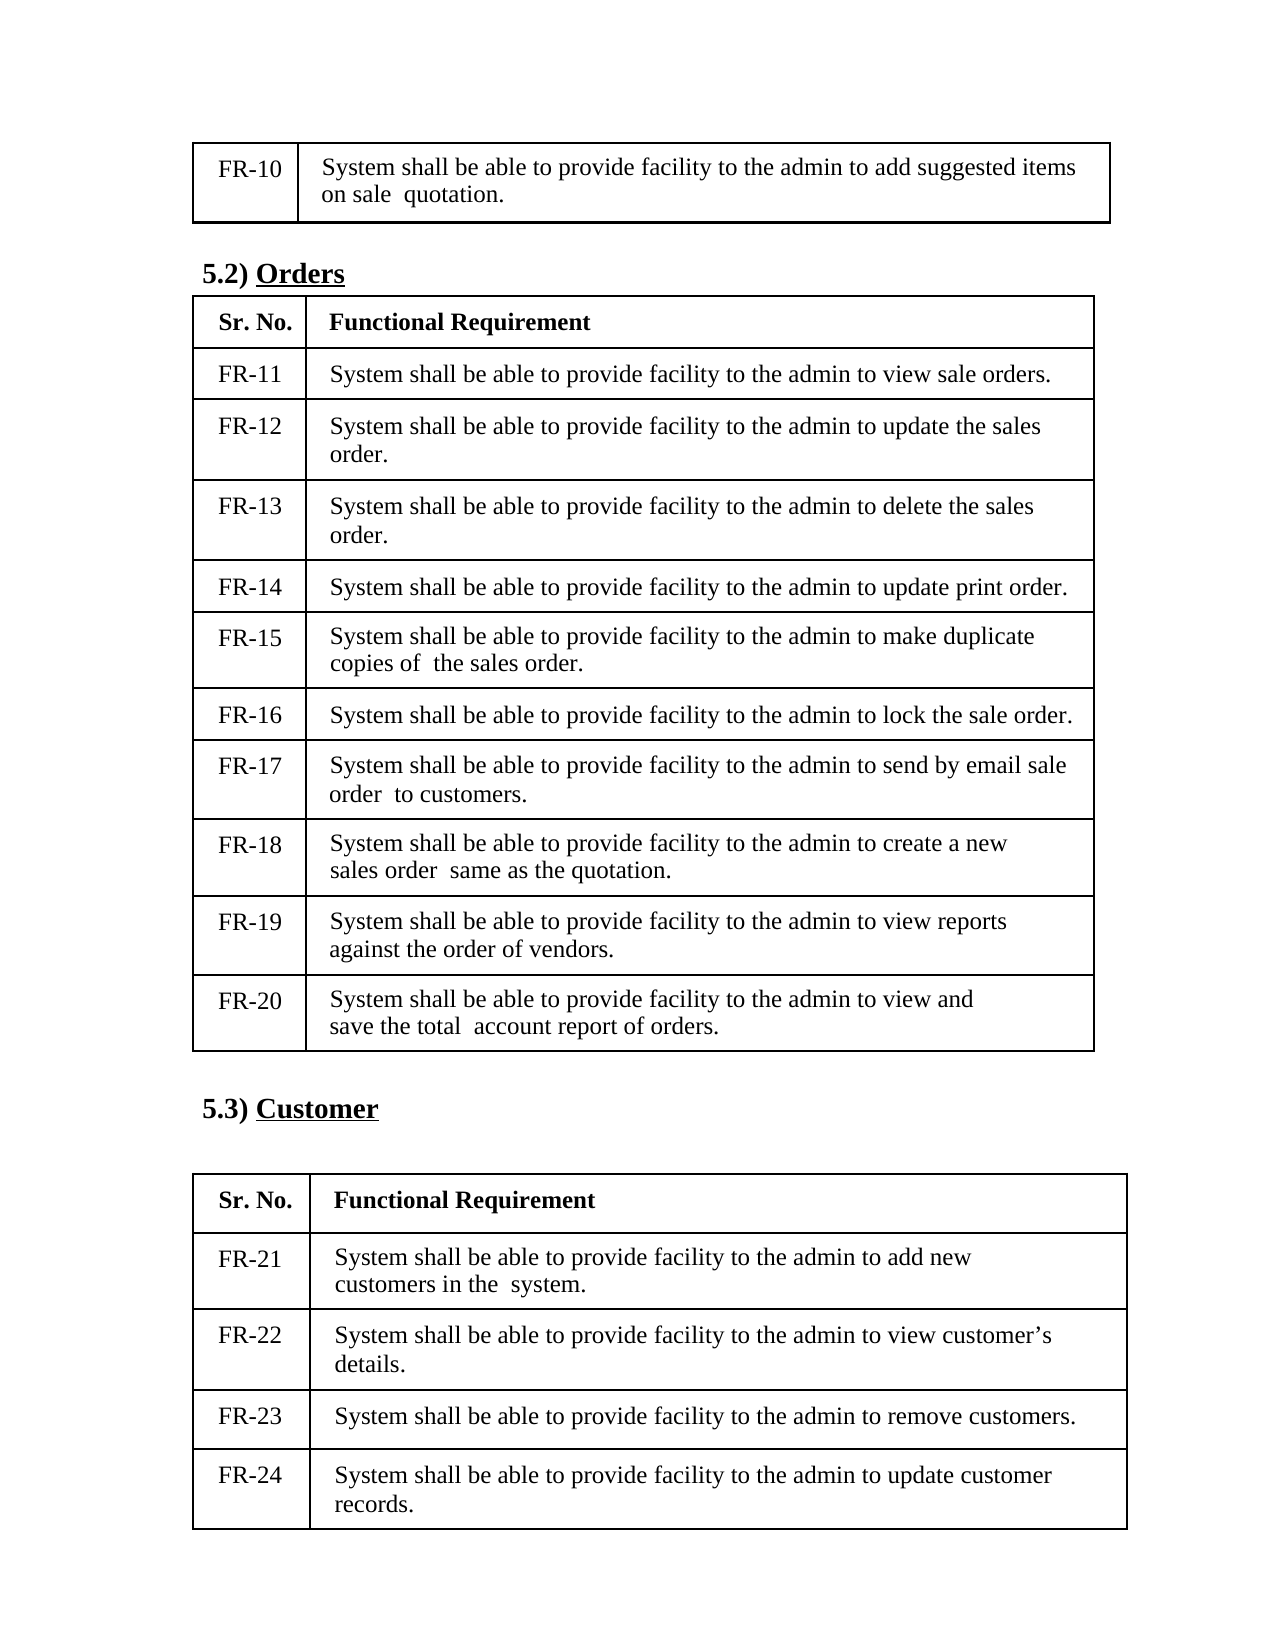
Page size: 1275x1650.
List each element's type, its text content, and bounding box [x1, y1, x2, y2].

table_cell System shall be able to provide facility to the admin to view customer’s details. [311, 1310, 1126, 1388]
table_cell FR-24 [194, 1450, 309, 1528]
table_header Sr. No. [194, 1175, 309, 1232]
table_cell System shall be able to provide facility to the admin to view sale orders. [307, 349, 1093, 398]
table_header Sr. No. [194, 297, 305, 347]
table_cell FR-14 [194, 561, 305, 611]
table_cell System shall be able to provide facility to the admin to remove customers. [311, 1391, 1126, 1448]
table_cell System shall be able to provide facility to the admin to lock the sale order. [307, 689, 1093, 739]
table_cell FR-15 [194, 613, 305, 687]
table_cell FR-18 [194, 820, 305, 894]
table_cell FR-23 [194, 1391, 309, 1448]
table_header Functional Requirement [311, 1175, 1126, 1232]
text 5.2) Orders [127, 256, 1181, 290]
table_cell FR-13 [194, 481, 305, 559]
table_cell FR-12 [194, 400, 305, 479]
table_cell FR-11 [194, 349, 305, 398]
table_cell System shall be able to provide facility to the admin to update customer records. [311, 1450, 1126, 1528]
table_cell System shall be able to provide facility to the admin to create a new sales order same as the quotation. [307, 820, 1093, 894]
table_cell FR-21 [194, 1234, 309, 1308]
table_cell FR-10 [194, 144, 297, 221]
table_cell System shall be able to provide facility to the admin to delete the sales order. [307, 481, 1093, 559]
table_cell System shall be able to provide facility to the admin to add new customers in the system. [311, 1234, 1126, 1308]
table_cell System shall be able to provide facility to the admin to update the sales order. [307, 400, 1093, 479]
text 5.3) Customer [127, 1091, 1181, 1124]
table_cell System shall be able to provide facility to the admin to view and save the total account report of orders. [307, 976, 1093, 1050]
table_cell FR-19 [194, 897, 305, 974]
table_cell System shall be able to provide facility to the admin to add suggested items on sale quotation. [299, 144, 1109, 221]
table_cell FR-16 [194, 689, 305, 739]
table_cell FR-20 [194, 976, 305, 1050]
table_header Functional Requirement [307, 297, 1093, 347]
table_cell FR-17 [194, 741, 305, 818]
table_cell FR-22 [194, 1310, 309, 1388]
table_cell System shall be able to provide facility to the admin to send by email sale order to customers. [307, 741, 1093, 818]
table_cell System shall be able to provide facility to the admin to make duplicate copies of the sales order. [307, 613, 1093, 687]
table_cell System shall be able to provide facility to the admin to update print order. [307, 561, 1093, 611]
table_cell System shall be able to provide facility to the admin to view reports against the order of vendors. [307, 897, 1093, 974]
